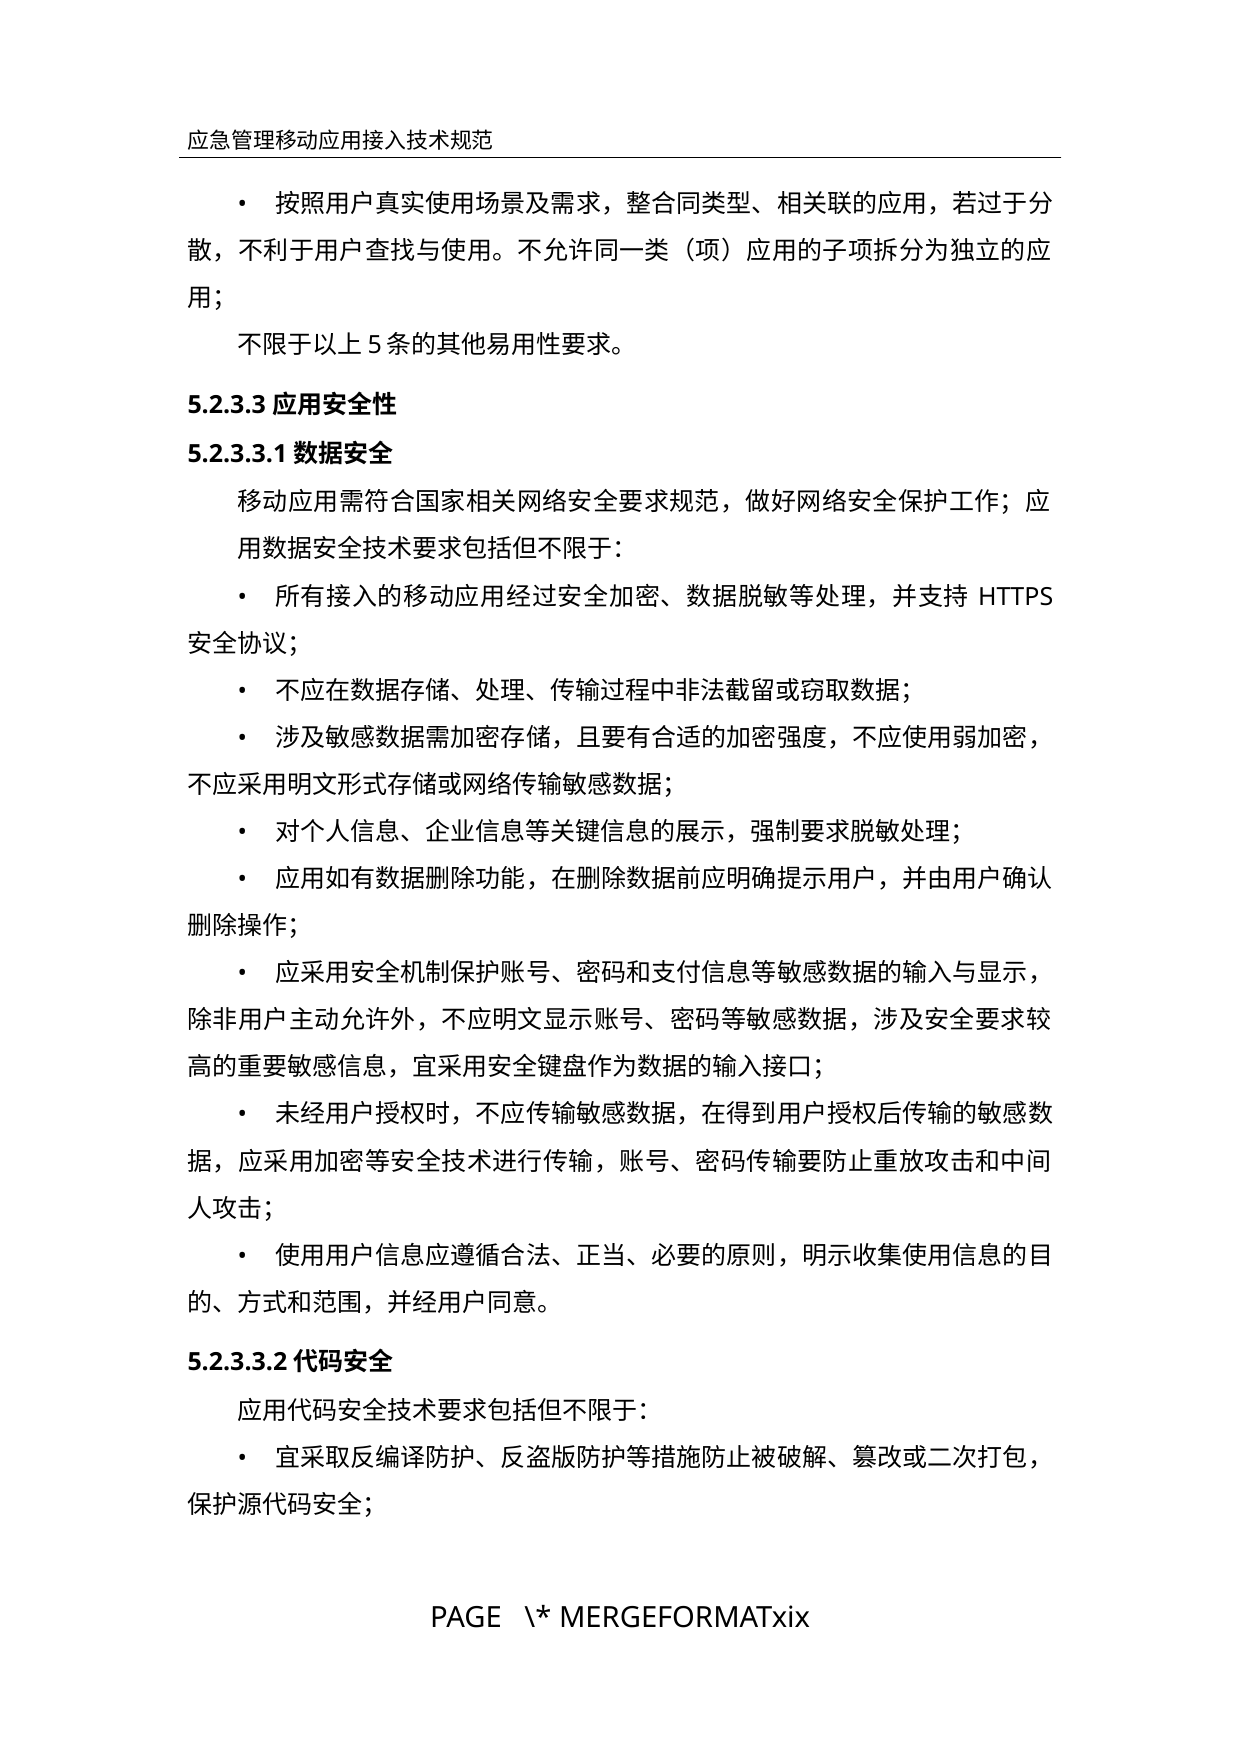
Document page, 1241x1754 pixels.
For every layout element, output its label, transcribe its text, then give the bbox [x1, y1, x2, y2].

list 涉及敏感数据需加密存储，且要有合适的加密强度，不应使用弱加密，不应采用明文形式存储或网络传输敏感数据； [187, 717, 1053, 801]
list 不应在数据存储、处理、传输过程中非法截留或窃取数据； [187, 670, 1053, 706]
list 所有接入的移动应用经过安全加密、数据脱敏等处理，并支持 HTTPS 安全协议； [187, 576, 1053, 659]
list 未经用户授权时，不应传输敏感数据，在得到用户授权后传输的敏感数据，应采用加密等安全技术进行传输，账号、密码传输要防止重放攻击和中间人攻击； [187, 1094, 1053, 1224]
subtitle 数据安全 [187, 433, 1132, 469]
subtitle 应用安全性 [187, 384, 1053, 421]
list 应用如有数据删除功能，在删除数据前应明确提示用户，并由用户确认删除操作； [187, 858, 1053, 942]
subtitle 代码安全 [187, 1342, 1132, 1378]
list 使用用户信息应遵循合法、正当、必要的原则，明示收集使用信息的目的、方式和范围，并经用户同意。 [187, 1235, 1053, 1318]
text 不限于以上5条的其他易用性要求。 [187, 325, 1053, 361]
text 应用代码安全技术要求包括但不限于： [187, 1391, 1053, 1427]
list 对个人信息、企业信息等关键信息的展示，强制要求脱敏处理； [187, 811, 1053, 848]
text 移动应用需符合国家相关网络安全要求规范，做好网络安全保护工作；应用数据安全技术要求包括但不限于： [237, 482, 1053, 565]
list 按照用户真实使用场景及需求，整合同类型、相关联的应用，若过于分散，不利于用户查找与使用。不允许同一类（项）应用的子项拆分为独立的应用； [187, 183, 1053, 314]
list 宜采取反编译防护、反盗版防护等措施防止被破解、篡改或二次打包，保护源代码安全； [187, 1438, 1053, 1521]
list 应采用安全机制保护账号、密码和支付信息等敏感数据的输入与显示，除非用户主动允许外，不应明文显示账号、密码等敏感数据，涉及安全要求较高的重要敏感信息，宜采用安全键盘作为数据的输入接口； [187, 953, 1053, 1083]
